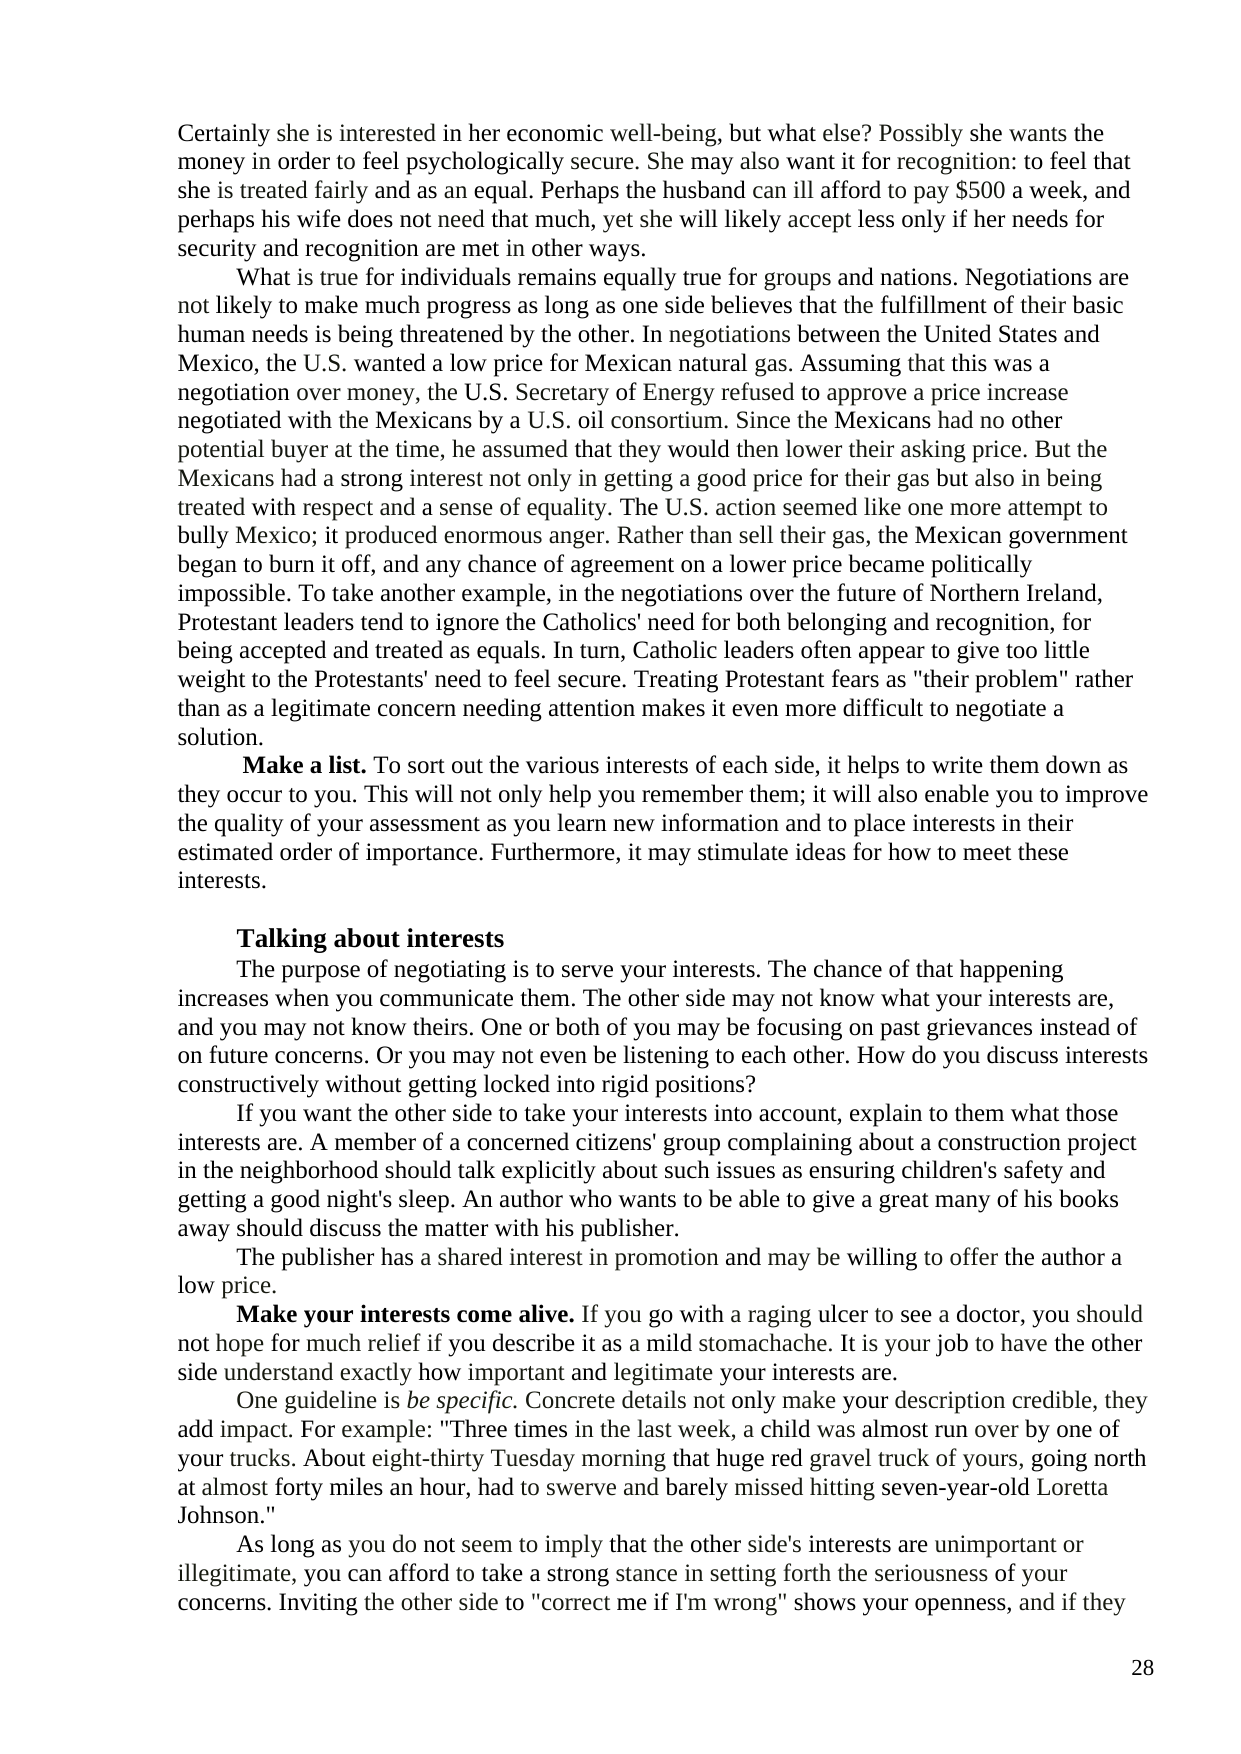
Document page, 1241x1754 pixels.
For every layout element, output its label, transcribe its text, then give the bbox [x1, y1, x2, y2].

text As long as you do not seem to imply that the other side's interests are unimportant or illegitimate, you can afford to take a strong stance in setting forth the seriousness of your concerns. Inviting the other side to "correct me if I'm wrong" shows your openness, and if they [177, 1529, 1128, 1615]
text The purpose of negotiating is to serve your interests. The chance of that happening increases when you communicate them. The other side may not know what your interests are, and you may not know theirs. One or both of you may be focusing on past grievances instead of on future concerns. Or you may not even be listening to each other. How do you discuss interests constructively without getting locked into rigid positions? [177, 954, 1151, 1098]
text The publisher has a shared interest in promotion and may be willing to offer the author a low price. [177, 1242, 1125, 1299]
text Make a list. To sort out the various interests of each side, it helps to write them down as they occur to you. This will not only help you remember them; it will also enable you to improve the quality of your assessment as you learn new information and to place interests in their estimated order of importance. Furthermore, it may stimulate ideas for how to meet these interests. [177, 750, 1151, 894]
text What is true for individuals remains equally true for groups and nations. Negotiations are not likely to make much progress as long as one side believes that the fulfillment of their basic human needs is being threatened by the other. In negotiations between the United States and Mexico, the U.S. wanted a low price for Mexican natural gas. Assuming that this was a negotiation over money, the U.S. Secretary of Energy refused to approve a price increase negotiated with the Mexicans by a U.S. oil consortium. Since the Mexicans had no other potential buyer at the time, he assumed that they would then lower their asking price. But the Mexicans had a strong interest not only in getting a good price for their gas but also in being treated with respect and a sense of equality. The U.S. action seemed like one more attempt to bully Mexico; it produced enormous anger. Rather than sell their gas, the Mexican government began to burn it off, and any chance of agreement on a lower price became politically impossible. To take another example, in the negotiations over the future of Northern Ireland, Protestant leaders tend to ignore the Catholics' need for both belonging and recognition, for being accepted and treated as equals. In turn, Catholic leaders often appear to give too little weight to the Protestants' need to feel secure. Treating Protestant fears as "their problem" rather than as a legitimate concern needing attention makes it even more difficult to negotiate a solution. [177, 262, 1138, 750]
text One guideline is be specific. Concrete details not only make your description credible, they add impact. For example: "Three times in the last week, a child was almost run over by one of your trucks. About eight-thirty Tuesday morning that huge red gravel truck of yours, going north at almost forty miles an hour, had to swerve and barely missed hitting seven-year-old Loretta Johnson." [177, 1385, 1151, 1529]
text If you want the other side to take your interests into account, explain to them what those interests are. A member of a concerned citizens' group complaining about a construction project in the neighborhood should talk explicitly about such issues as ensuring children's safety and getting a good night's sleep. An author who wants to be able to give a great many of his books away should discuss the matter with his publisher. [177, 1098, 1140, 1242]
text Certainly she is interested in her economic well-being, but what else? Possibly she wants the money in order to feel psychologically secure. She may also want it for recognition: to feel that she is treated fairly and as an equal. Perhaps the husband can ill afford to pay $500 a week, and perhaps his wife does not need that much, yet she will likely accept less only if her needs for security and recognition are met in other ways. [177, 118, 1133, 261]
subtitle Talking about interests [236, 923, 1167, 954]
text Make your interests come alive. If you go with a raging ulcer to see a doctor, you should not hope for much relief if you describe it as a mild stomachache. It is your job to have the other side understand exactly how important and legitimate your interests are. [177, 1299, 1143, 1385]
